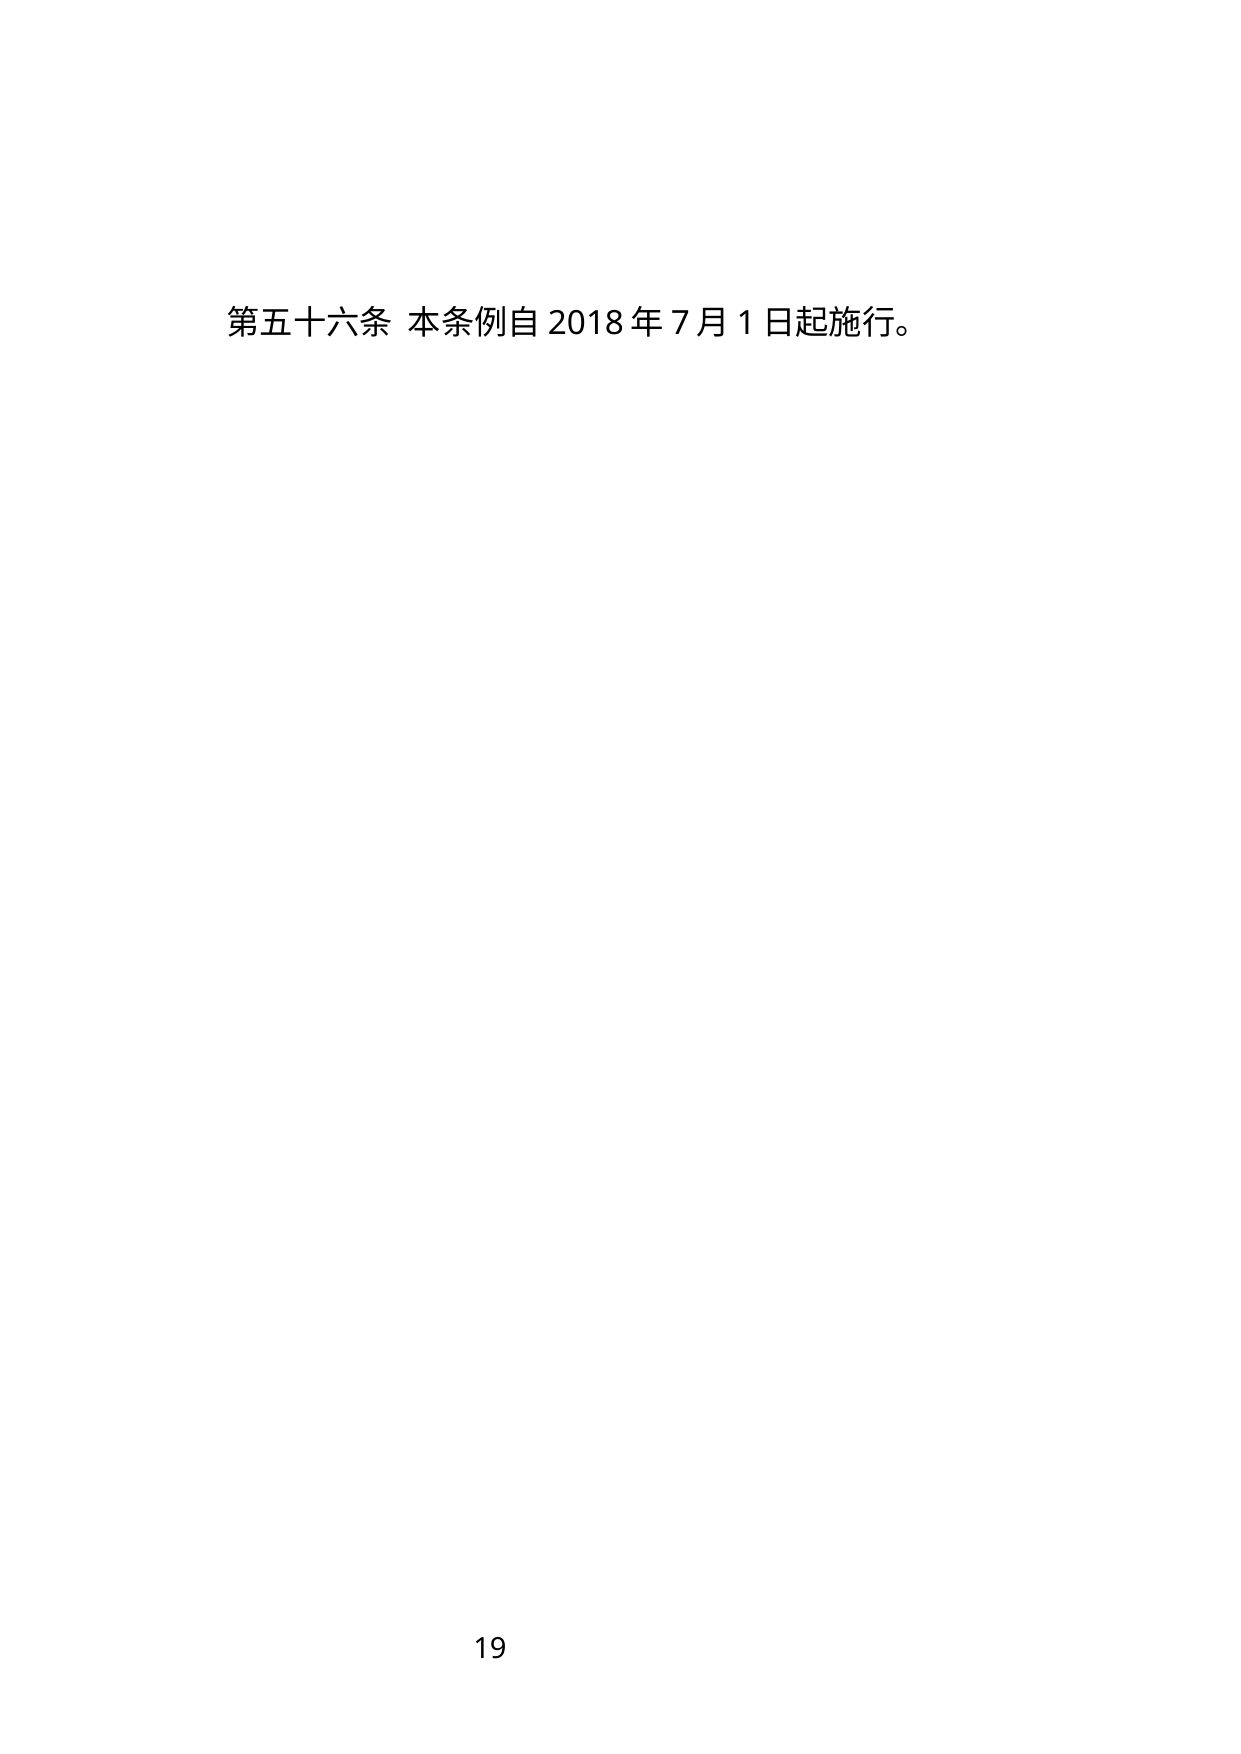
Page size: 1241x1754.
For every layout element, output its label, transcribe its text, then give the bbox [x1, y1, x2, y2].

text 第五十六条 本条例自2018年7月1日起施行。 [159, 287, 1087, 353]
